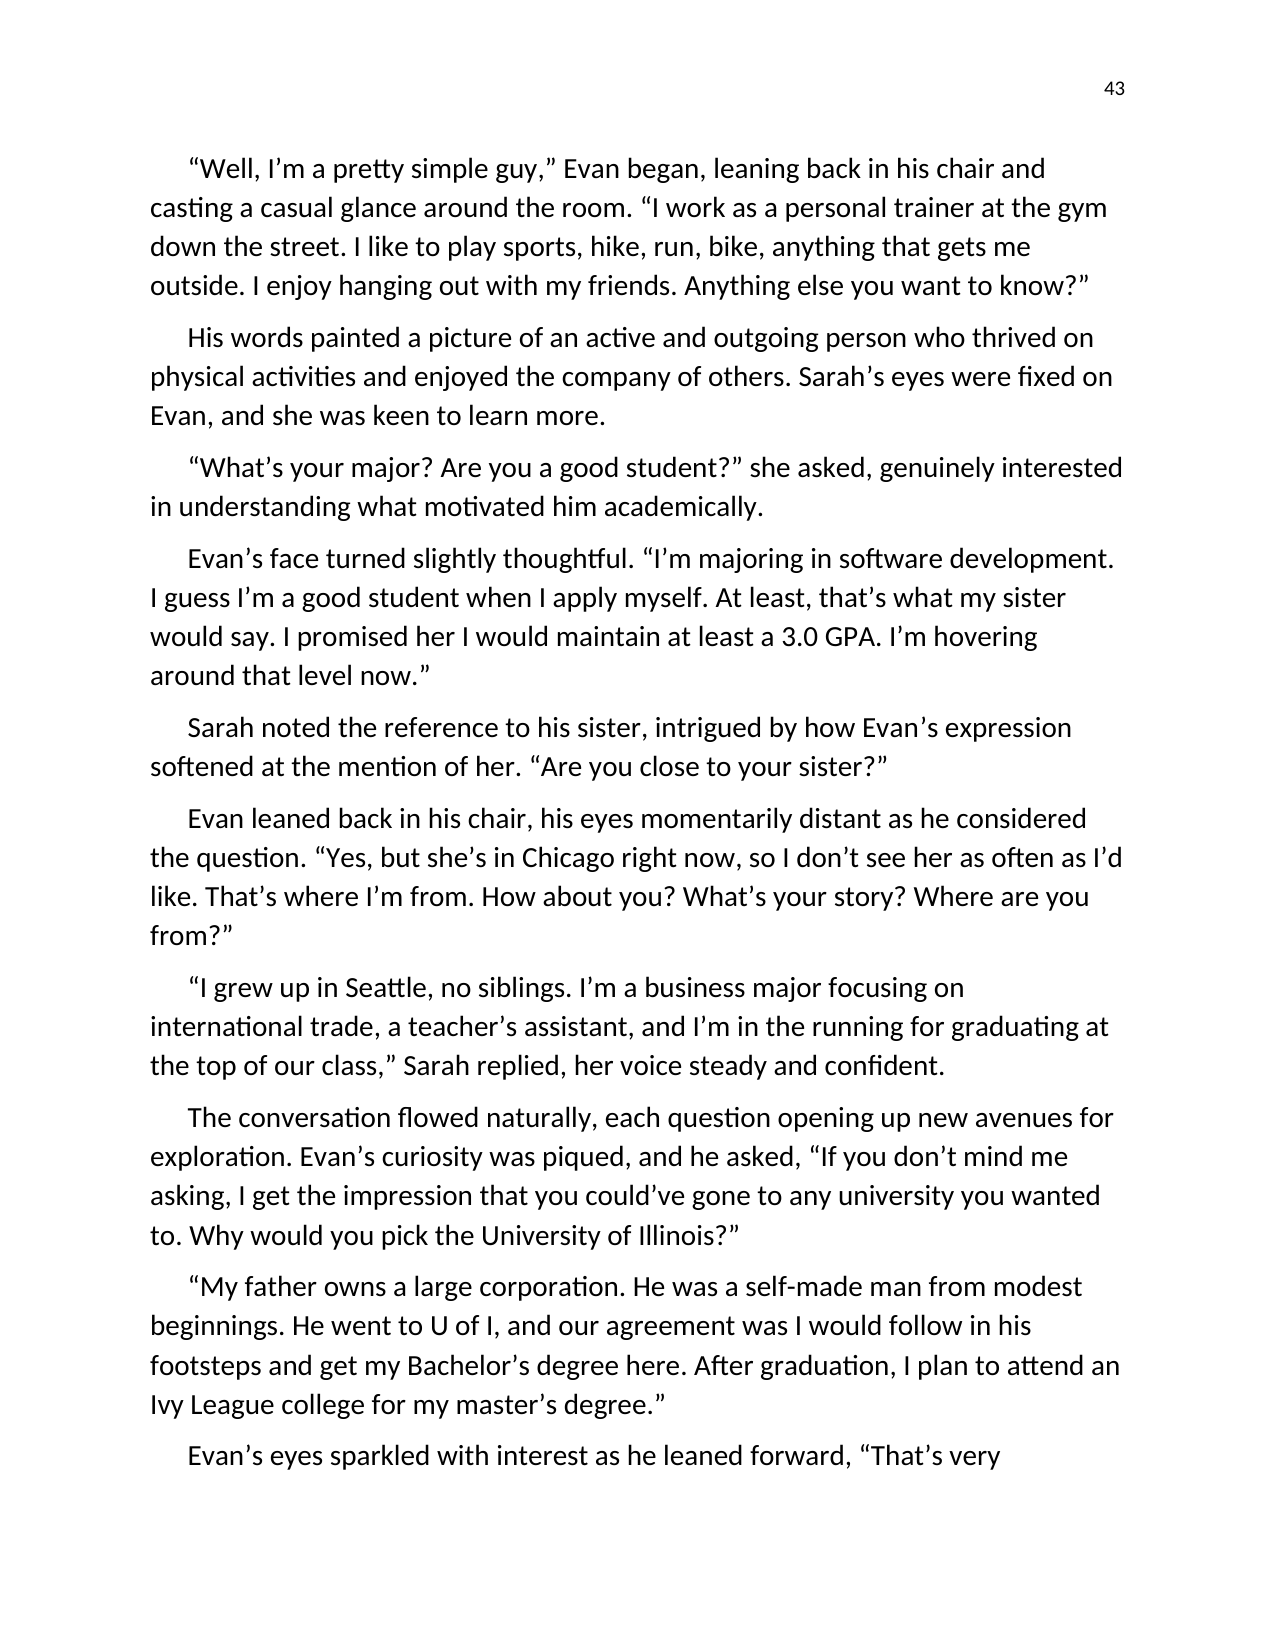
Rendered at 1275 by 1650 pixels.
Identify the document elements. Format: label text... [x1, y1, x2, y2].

text His words painted a picture of an active and outgoing person who thrived on physical activities and enjoyed the company of others. Sarah’s eyes were fixed on Evan, and she was keen to learn more. [150, 319, 1125, 433]
text Evan’s face turned slightly thoughtful. “I’m majoring in software development. I guess I’m a good student when I apply myself. At least, that’s what my sister would say. I promised her I would maintain at least a 3.0 GPA. I’m hovering around that level now.” [150, 540, 1125, 693]
text “My father owns a large corporation. He was a self-made man from modest beginnings. He went to U of I, and our agreement was I would follow in his footsteps and get my Bachelor’s degree here. After graduation, I plan to attend an Ivy League college for my master’s degree.” [150, 1268, 1125, 1421]
text “Well, I’m a pretty simple guy,” Evan began, leaning back in his chair and casting a casual glance around the room. “I work as a personal trainer at the gym down the street. I like to play sports, hike, run, bike, anything that gets me outside. I enjoy hanging out with my friends. Anything else you want to know?” [150, 150, 1125, 303]
text The conversation flowed naturally, each question opening up new avenues for exploration. Evan’s curiosity was piqued, and he asked, “If you don’t mind me asking, I get the impression that you could’ve gone to any university you wanted to. Why would you pick the University of Illinois?” [150, 1099, 1125, 1252]
text Evan leaned back in his chair, his eyes momentarily distant as he considered the question. “Yes, but she’s in Chicago right now, so I don’t see her as often as I’d like. That’s where I’m from. How about you? What’s your story? Where are you from?” [150, 800, 1125, 953]
text Sarah noted the reference to his sister, intrigued by how Evan’s expression softened at the mention of her. “Are you close to your sister?” [150, 709, 1125, 784]
text “What’s your major? Are you a good student?” she asked, genuinely interested in understanding what motivated him academically. [150, 449, 1125, 524]
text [150, 1437, 1125, 1473]
text “I grew up in Seattle, no siblings. I’m a business major focusing on international trade, a teacher’s assistant, and I’m in the running for graduating at the top of our class,” Sarah replied, her voice steady and confident. [150, 969, 1125, 1083]
